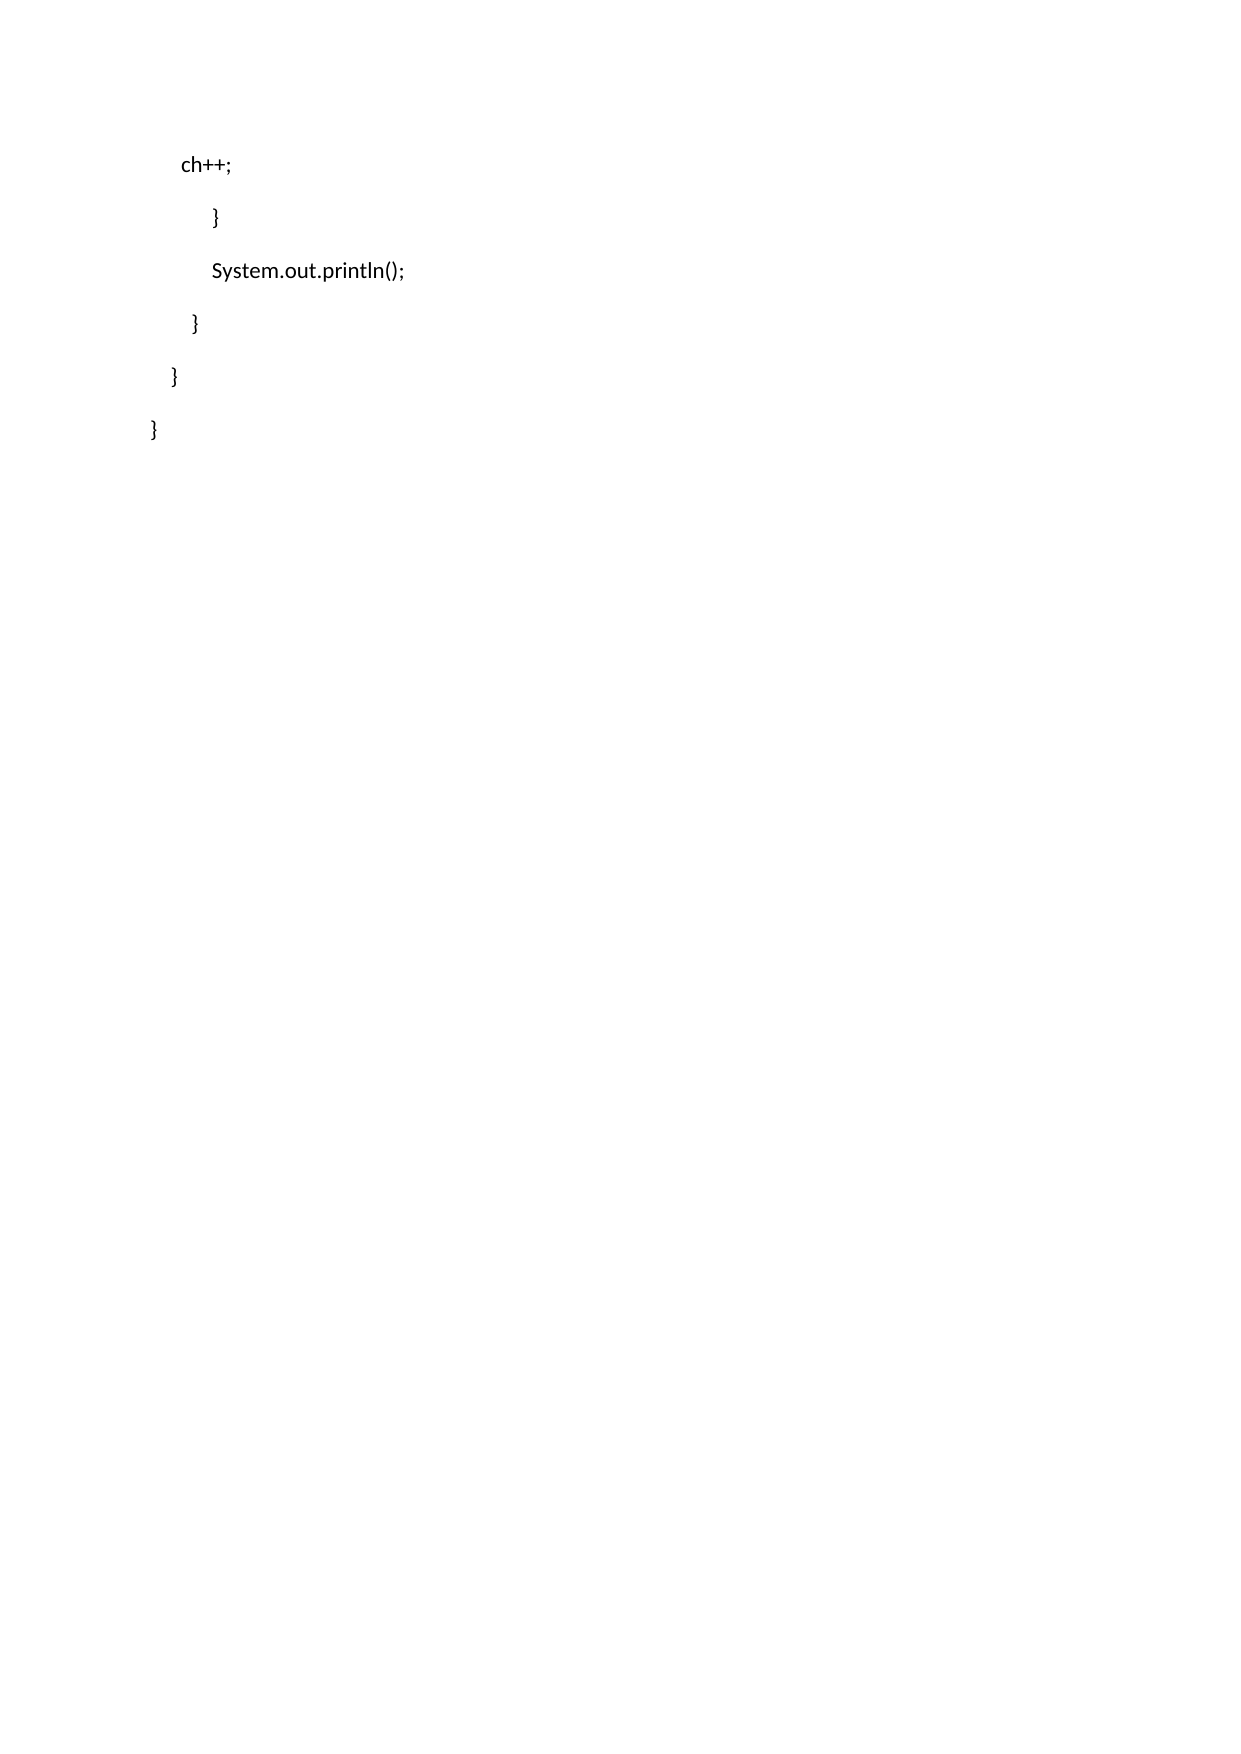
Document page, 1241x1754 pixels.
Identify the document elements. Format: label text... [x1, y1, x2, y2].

text System.out.println(); [150, 256, 1090, 284]
text } [150, 362, 1090, 390]
text } [150, 203, 1090, 231]
text } [150, 415, 1090, 443]
text } [150, 309, 1090, 337]
text ch++; [150, 150, 1090, 178]
